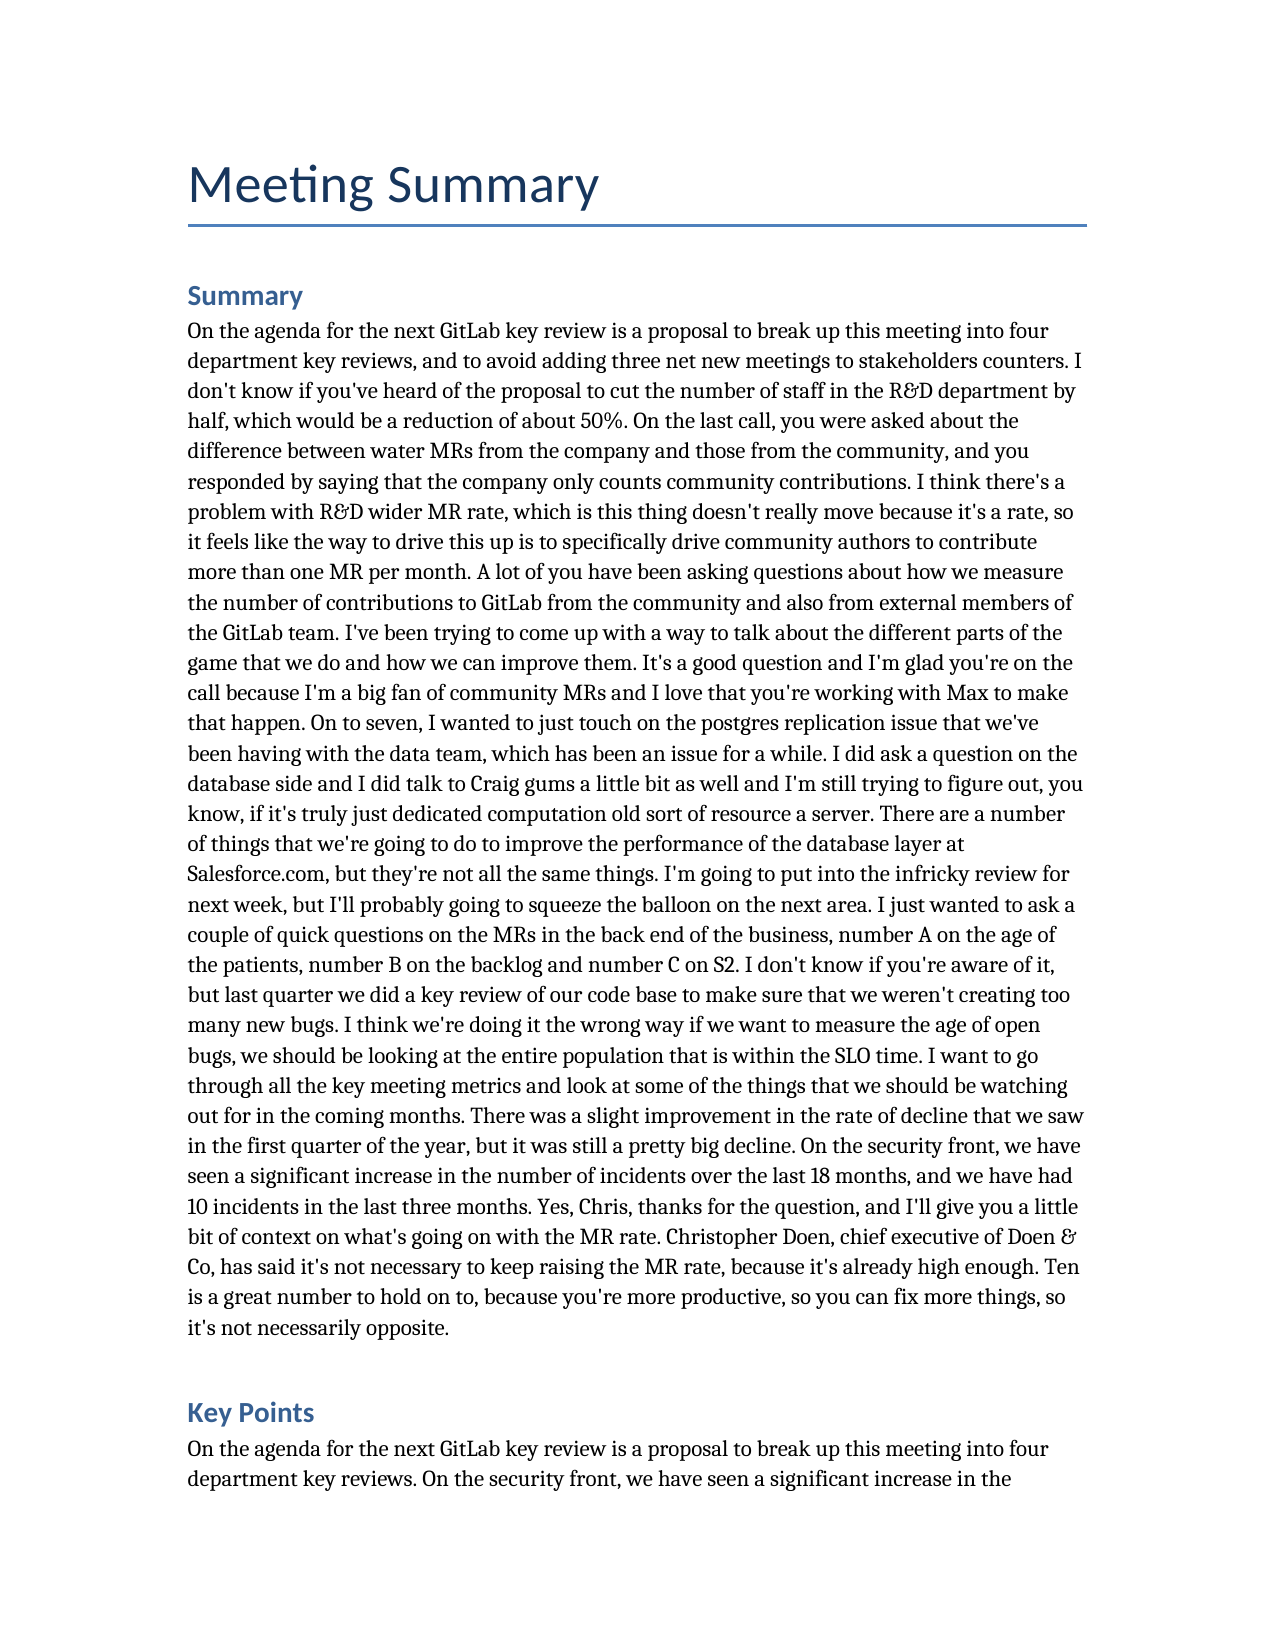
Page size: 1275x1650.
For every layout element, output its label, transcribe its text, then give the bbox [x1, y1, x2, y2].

subtitle Key Points [187, 1394, 1087, 1430]
text On the agenda for the next GitLab key review is a proposal to break up this meeting into four department key reviews, and to avoid adding three net new meetings to stakeholders counters. I don't know if you've heard of the proposal to cut the number of staff in the R&D department by half, which would be a reduction of about 50%. On the last call, you were asked about the difference between water MRs from the company and those from the community, and you responded by saying that the company only counts community contributions. I think there's a problem with R&D wider MR rate, which is this thing doesn't really move because it's a rate, so it feels like the way to drive this up is to specifically drive community authors to contribute more than one MR per month. A lot of you have been asking questions about how we measure the number of contributions to GitLab from the community and also from external members of the GitLab team. I've been trying to come up with a way to talk about the different parts of the game that we do and how we can improve them. It's a good question and I'm glad you're on the call because I'm a big fan of community MRs and I love that you're working with Max to make that happen. On to seven, I wanted to just touch on the postgres replication issue that we've been having with the data team, which has been an issue for a while. I did ask a question on the database side and I did talk to Craig gums a little bit as well and I'm still trying to figure out, you know, if it's truly just dedicated computation old sort of resource a server. There are a number of things that we're going to do to improve the performance of the database layer at Salesforce.com, but they're not all the same things. I'm going to put into the infricky review for next week, but I'll probably going to squeeze the balloon on the next area. I just wanted to ask a couple of quick questions on the MRs in the back end of the business, number A on the age of the patients, number B on the backlog and number C on S2. I don't know if you're aware of it, but last quarter we did a key review of our code base to make sure that we weren't creating too many new bugs. I think we're doing it the wrong way if we want to measure the age of open bugs, we should be looking at the entire population that is within the SLO time. I want to go through all the key meeting metrics and look at some of the things that we should be watching out for in the coming months. There was a slight improvement in the rate of decline that we saw in the first quarter of the year, but it was still a pretty big decline. On the security front, we have seen a significant increase in the number of incidents over the last 18 months, and we have had 10 incidents in the last three months. Yes, Chris, thanks for the question, and I'll give you a little bit of context on what's going on with the MR rate. Christopher Doen, chief executive of Doen & Co, has said it's not necessary to keep raising the MR rate, because it's already high enough. Ten is a great number to hold on to, because you're more productive, so you can fix more things, so it's not necessarily opposite. [187, 317, 1087, 1341]
title Meeting Summary [187, 150, 1087, 227]
subtitle Summary [187, 277, 1087, 312]
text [187, 1436, 1087, 1492]
